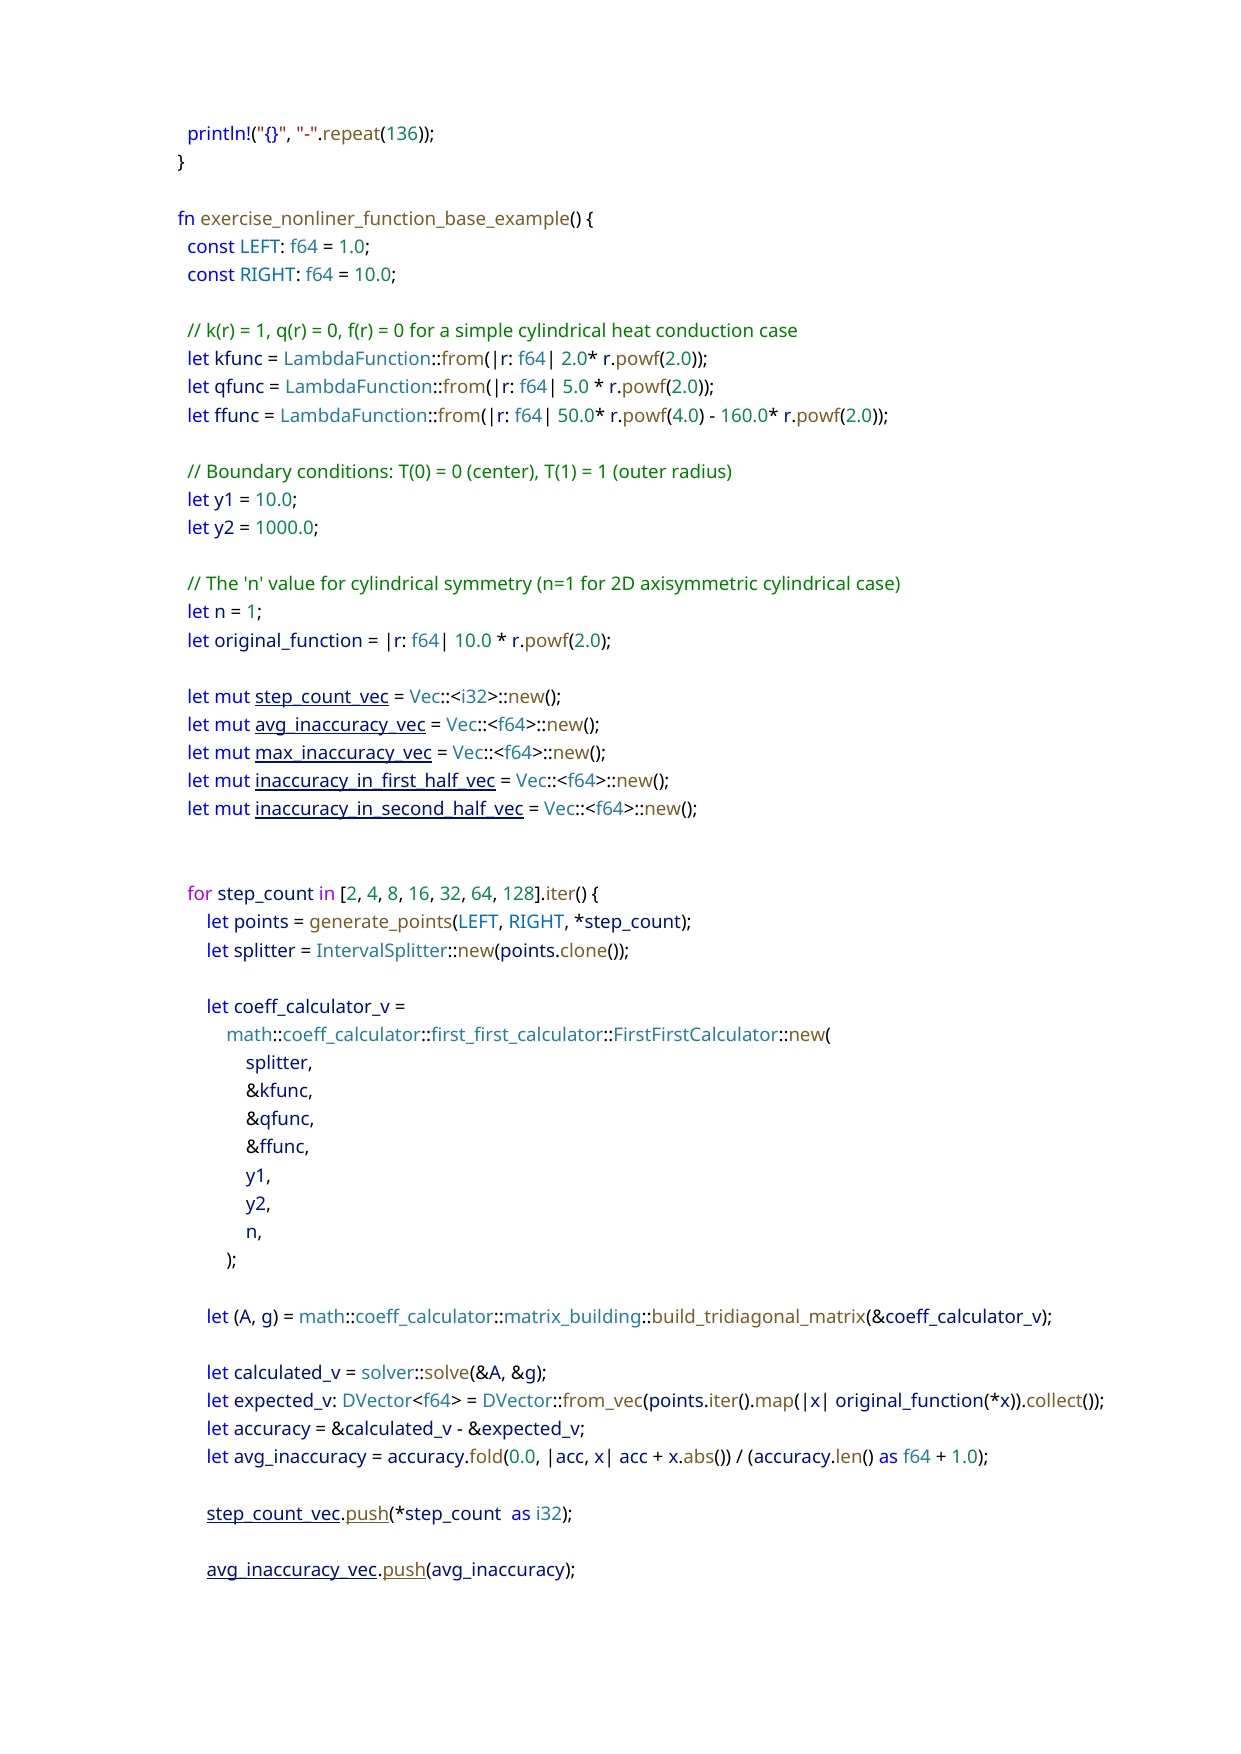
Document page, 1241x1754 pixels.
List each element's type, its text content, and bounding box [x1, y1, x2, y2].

text let accuracy = &calculated_v - &expected_v; [177, 1413, 1152, 1441]
text &ffunc, [177, 1131, 1152, 1159]
text const LEFT: f64 = 1.0; [177, 231, 1152, 259]
text let splitter = IntervalSplitter::new(points.clone()); [177, 934, 1152, 962]
text let expected_v: DVector<f64> = DVector::from_vec(points.iter().map(|x| original_function(*x)).collect()); [177, 1385, 1152, 1413]
text let mut max_inaccuracy_vec = Vec::<f64>::new(); [177, 737, 1152, 765]
text let n = 1; [177, 596, 1152, 624]
text let (A, g) = math::coeff_calculator::matrix_building::build_tridiagonal_matrix(&coeff_calculator_v); [177, 1301, 1152, 1329]
text let mut inaccuracy_in_second_half_vec = Vec::<f64>::new(); [177, 793, 1152, 821]
text // Boundary conditions: T(0) = 0 (center), T(1) = 1 (outer radius) [177, 456, 1152, 484]
text y2, [177, 1187, 1152, 1216]
text let avg_inaccuracy = accuracy.fold(0.0, |acc, x| acc + x.abs()) / (accuracy.len() as f64 + 1.0); [177, 1441, 1152, 1469]
text splitter, [177, 1047, 1152, 1075]
text let ffunc = LambdaFunction::from(|r: f64| 50.0* r.powf(4.0) - 160.0* r.powf(2.0)); [177, 399, 1152, 427]
text let mut avg_inaccuracy_vec = Vec::<f64>::new(); [177, 709, 1152, 737]
text math::coeff_calculator::first_first_calculator::FirstFirstCalculator::new( [177, 1019, 1152, 1047]
text ); [177, 1244, 1152, 1272]
text step_count_vec.push(*step_count as i32); [177, 1497, 1152, 1526]
text } [177, 146, 1152, 174]
text // k(r) = 1, q(r) = 0, f(r) = 0 for a simple cylindrical heat conduction case [177, 315, 1152, 343]
text println!("{}", "-".repeat(136)); [177, 118, 1152, 146]
text let coeff_calculator_v = [177, 991, 1152, 1019]
text avg_inaccuracy_vec.push(avg_inaccuracy); [177, 1554, 1152, 1582]
text let y2 = 1000.0; [177, 512, 1152, 540]
text // The 'n' value for cylindrical symmetry (n=1 for 2D axisymmetric cylindrical case) [177, 568, 1152, 596]
text const RIGHT: f64 = 10.0; [177, 259, 1152, 287]
text let qfunc = LambdaFunction::from(|r: f64| 5.0 * r.powf(2.0)); [177, 371, 1152, 399]
text let y1 = 10.0; [177, 484, 1152, 512]
text let kfunc = LambdaFunction::from(|r: f64| 2.0* r.powf(2.0)); [177, 343, 1152, 371]
text &kfunc, [177, 1075, 1152, 1103]
text fn exercise_nonliner_function_base_example() { [177, 202, 1152, 231]
text n, [177, 1216, 1152, 1244]
text for step_count in [2, 4, 8, 16, 32, 64, 128].iter() { [177, 878, 1152, 906]
text let mut step_count_vec = Vec::<i32>::new(); [177, 681, 1152, 709]
text let points = generate_points(LEFT, RIGHT, *step_count); [177, 906, 1152, 934]
text let original_function = |r: f64| 10.0 * r.powf(2.0); [177, 624, 1152, 652]
text let calculated_v = solver::solve(&A, &g); [177, 1357, 1152, 1385]
text let mut inaccuracy_in_first_half_vec = Vec::<f64>::new(); [177, 765, 1152, 793]
text y1, [177, 1159, 1152, 1187]
text &qfunc, [177, 1103, 1152, 1131]
